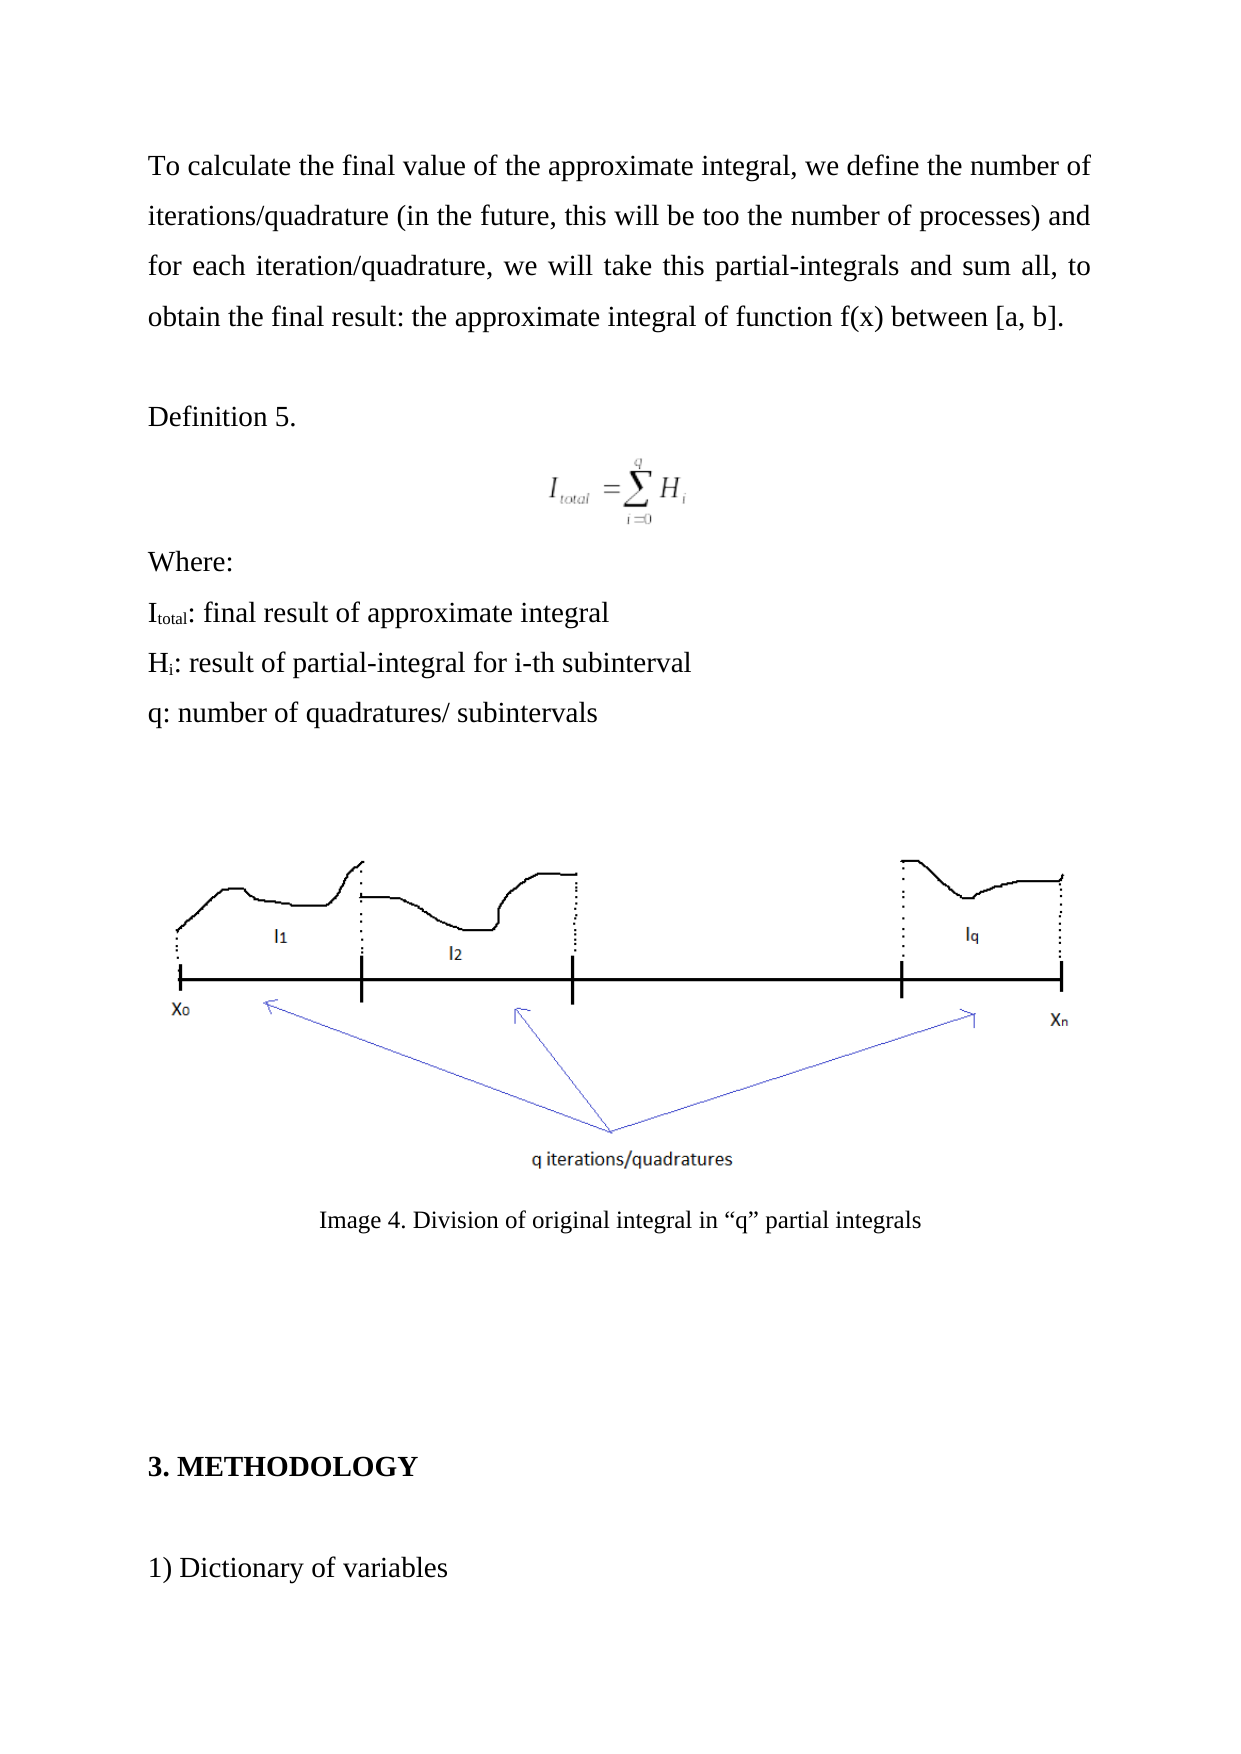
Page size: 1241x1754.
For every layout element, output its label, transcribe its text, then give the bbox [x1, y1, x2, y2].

text Hi: result of partial-integral for i-th subinterval [148, 645, 1092, 679]
text Itotal: final result of approximate integral [148, 595, 1092, 628]
text To calculate the final value of the approximate integral, we define the number of iterations/quadrature (in the future, this will be too the number of processes) and for each iteration/quadrature, we will take this partial-integrals and sum all, to obtain the final result: the approximate integral of function f(x) between [a, b]. [148, 148, 1092, 332]
text Image 4. Division of original integral in “q” partial integrals [148, 1205, 1092, 1234]
text 3. METHODOLOGY [148, 1449, 1092, 1483]
text q: number of quadratures/ subintervals [148, 696, 1092, 729]
picture [147, 796, 1093, 1191]
text Where: [148, 544, 1092, 578]
text Definition 5. [148, 399, 1092, 433]
text 1) Dictionary of variables [148, 1550, 1092, 1584]
